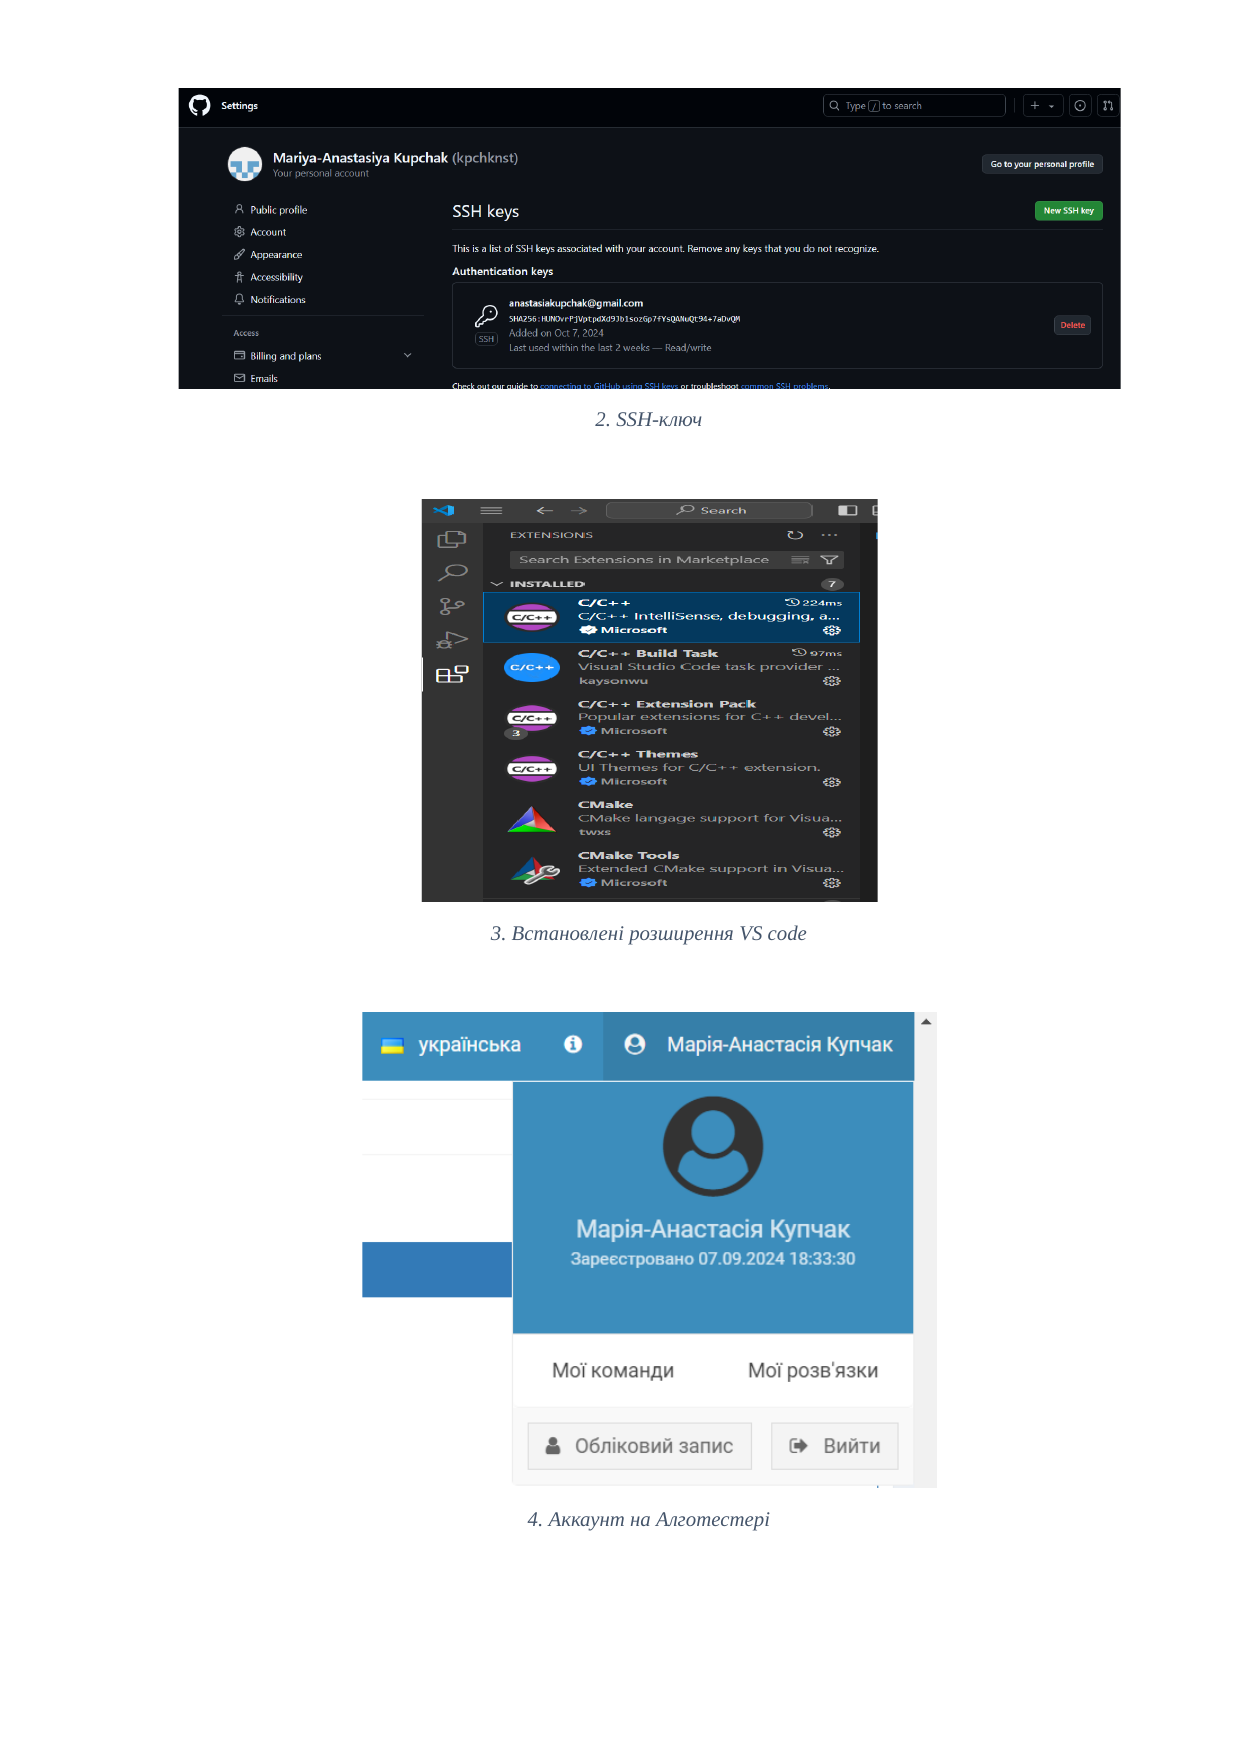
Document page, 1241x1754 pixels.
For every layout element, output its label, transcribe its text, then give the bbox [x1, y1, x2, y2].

text 4. Аккаунт на Алготестері [148, 1507, 1152, 1531]
picture [362, 1012, 937, 1488]
text 2. SSH-ключ [148, 407, 1152, 431]
text 3. Встановлені розширення VS code [148, 921, 1152, 944]
picture [178, 88, 1121, 389]
picture [421, 499, 878, 902]
